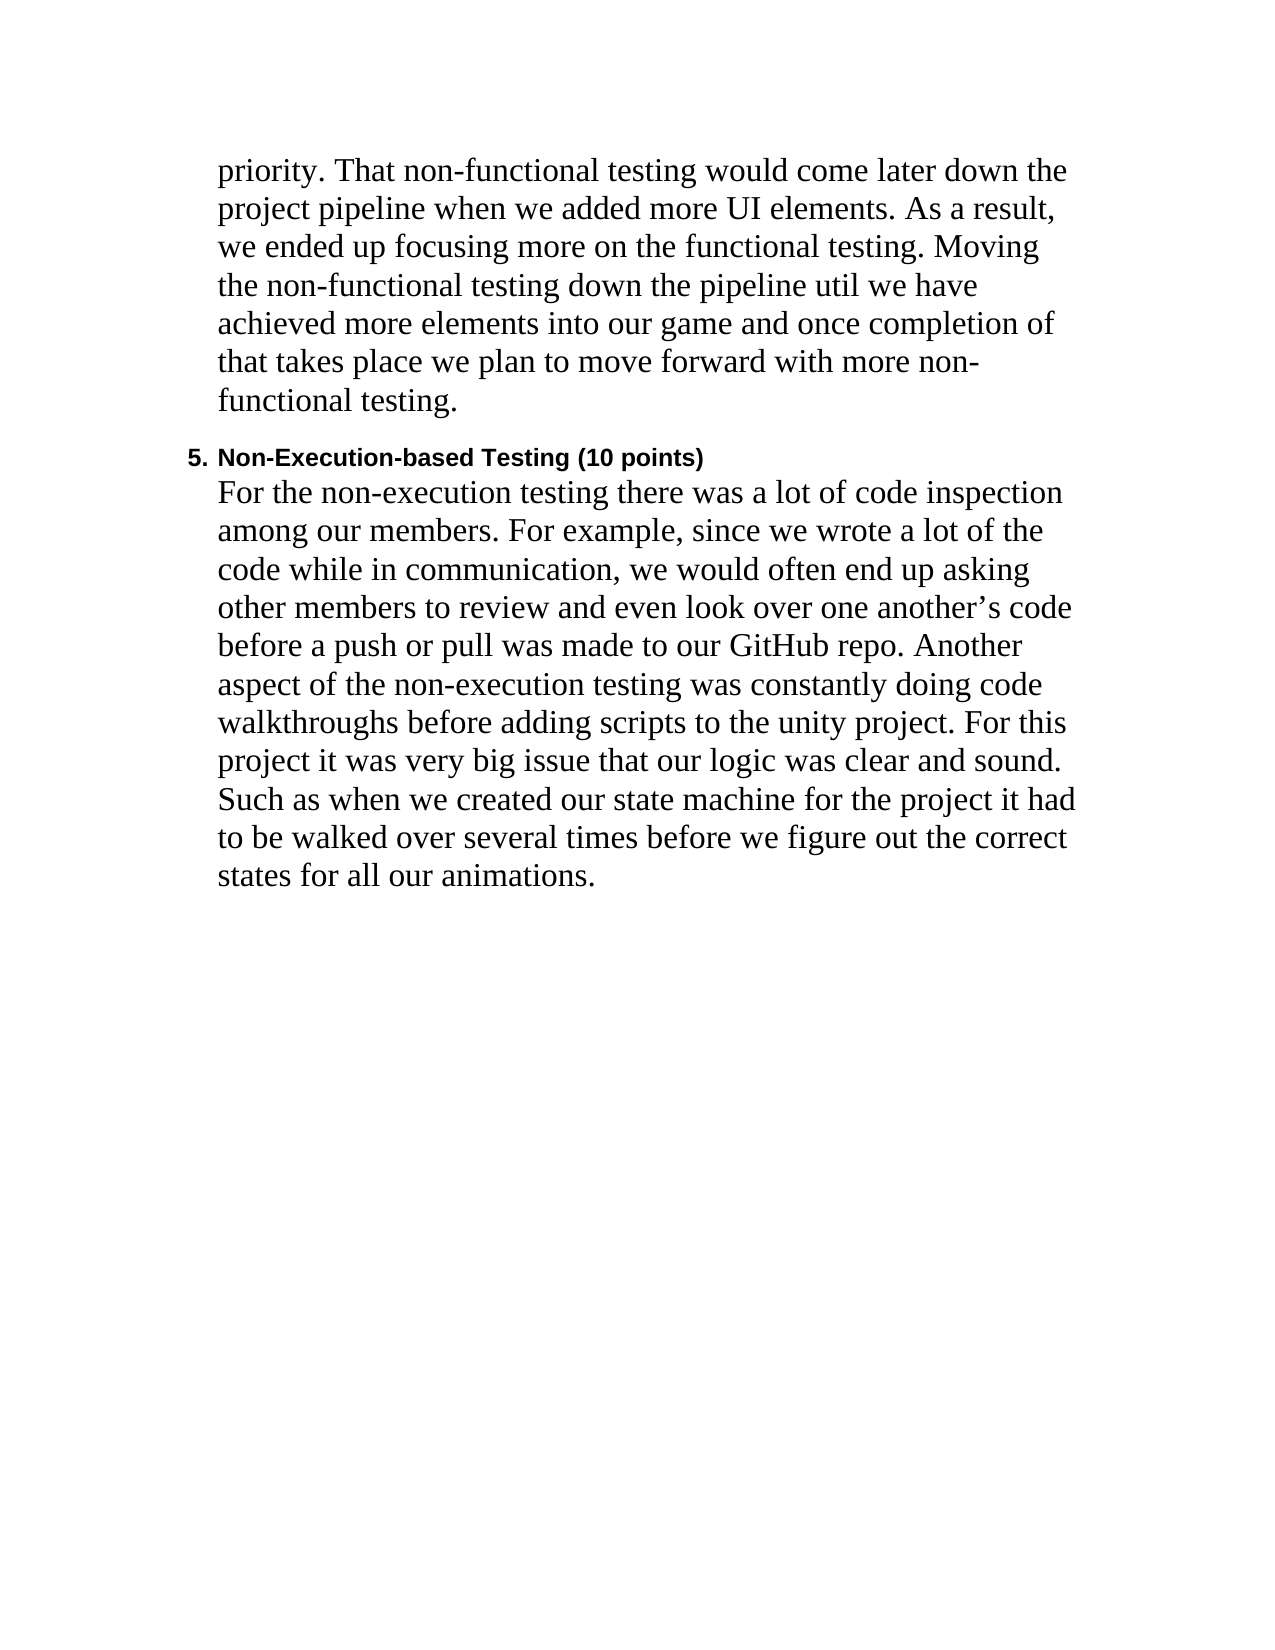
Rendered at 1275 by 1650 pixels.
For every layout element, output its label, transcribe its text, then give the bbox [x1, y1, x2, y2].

text For the non-execution testing there was a lot of code inspection among our members. For example, since we wrote a lot of the code while in communication, we would often end up asking other members to review and even look over one another’s code before a push or pull was made to our GitHub repo. Another aspect of the non-execution testing was constantly doing code walkthroughs before adding scripts to the unity project. For this project it was very big issue that our logic was clear and sound. Such as when we created our state machine for the project it had to be walked over several times before we figure out the correct states for all our animations. [217, 472, 1087, 894]
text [217, 150, 1087, 418]
subtitle Non-Execution-based Testing (10 points) [187, 443, 1087, 472]
